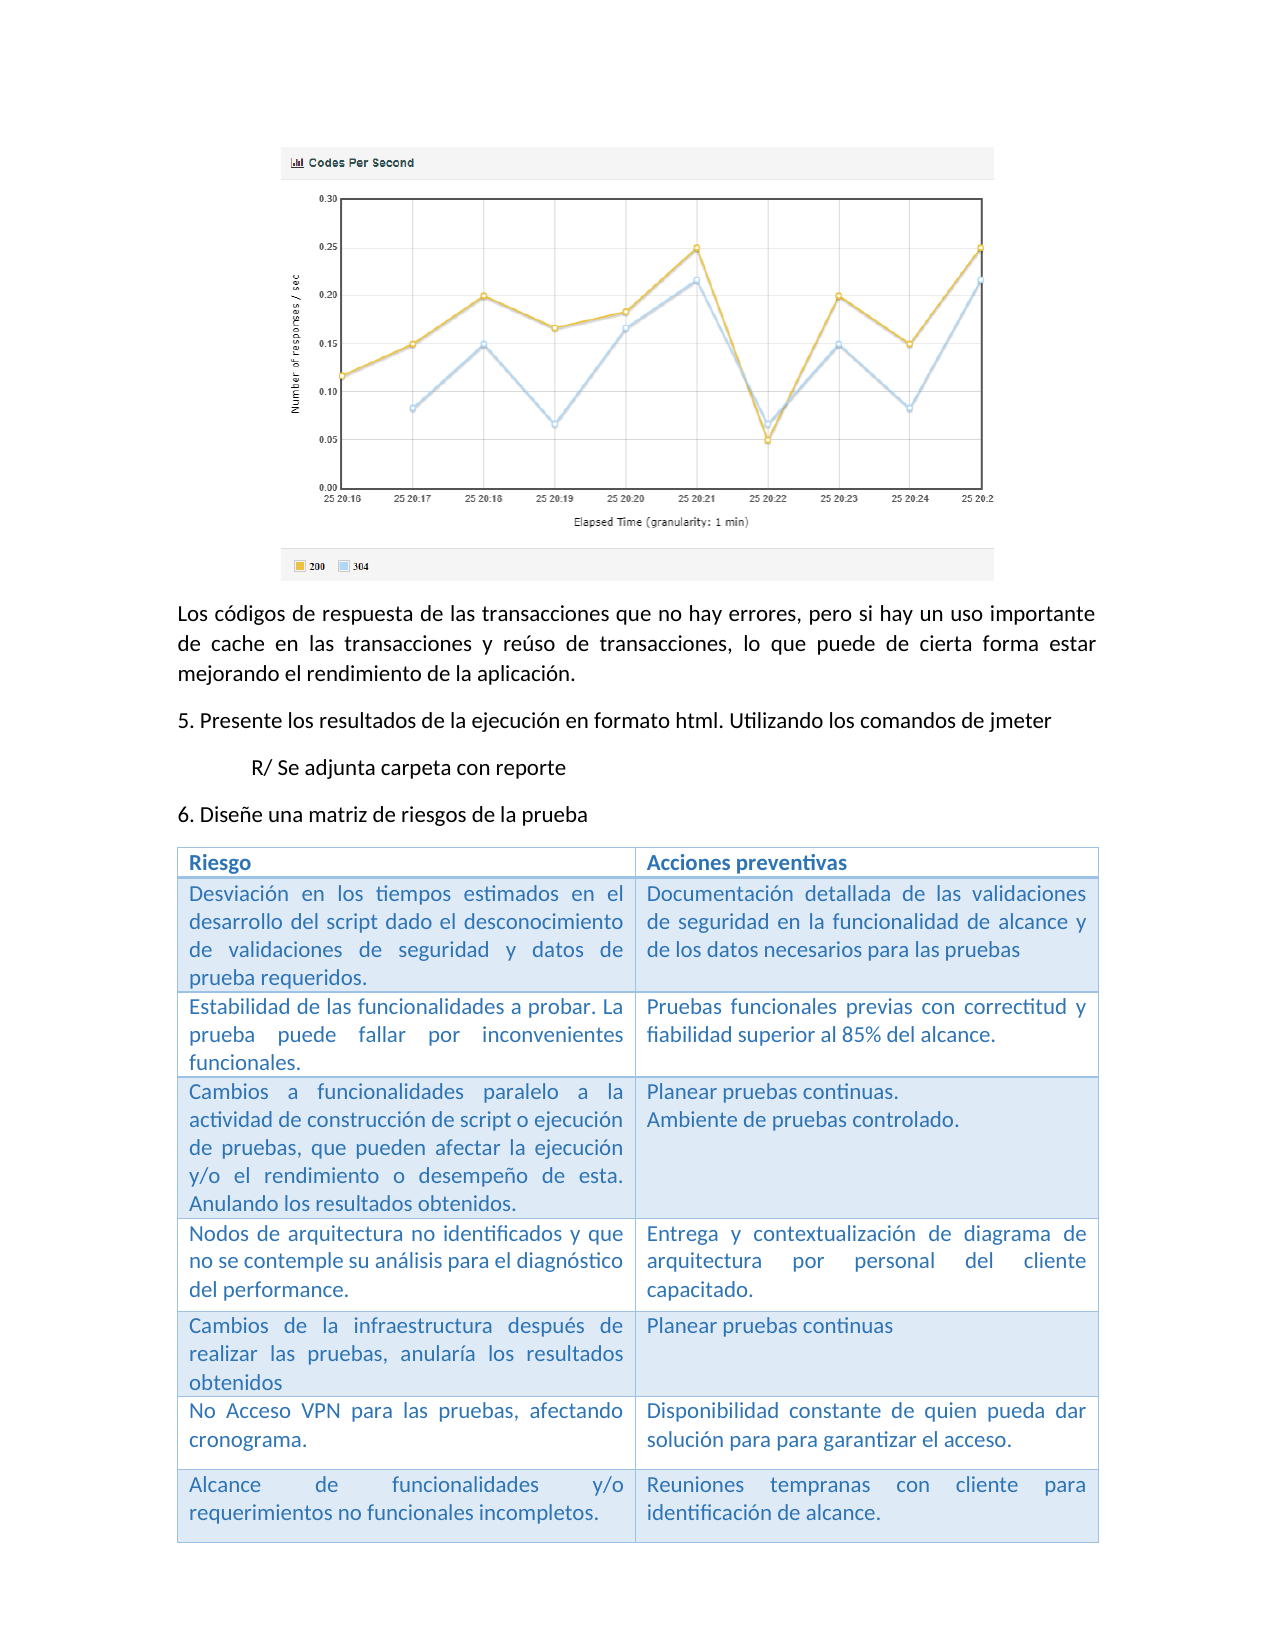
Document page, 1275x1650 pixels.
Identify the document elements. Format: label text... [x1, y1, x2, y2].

table_cell Planear pruebas continuas [636, 1312, 1098, 1396]
table_cell Estabilidad de las funcionalidades a probar. La prueba puede fallar por inconvenientes funcionales. [178, 993, 635, 1076]
table_cell Alcance de funcionalidades y/o requerimientos no funcionales incompletos. [178, 1470, 635, 1542]
table_cell No Acceso VPN para las pruebas, afectando cronograma. [178, 1397, 635, 1469]
table_cell Desviación en los tiempos estimados en el desarrollo del script dado el desconocimiento de validaciones de seguridad y datos de prueba requeridos. [178, 879, 635, 991]
table_cell Disponibilidad constante de quien pueda dar solución para para garantizar el acceso. [636, 1397, 1098, 1469]
table_header Acciones preventivas [636, 848, 1098, 876]
table_cell Nodos de arquitectura no identificados y que no se contemple su análisis para el diagnóstico del performance. [178, 1219, 635, 1311]
picture [280, 147, 995, 581]
table_cell Reuniones tempranas con cliente para identificación de alcance. [636, 1470, 1098, 1542]
text 5. Presente los resultados de la ejecución en formato html. Utilizando los comandos de jmeter [177, 706, 1098, 734]
table_header Riesgo [178, 848, 635, 876]
text 6. Diseñe una matriz de riesgos de la prueba [177, 800, 1098, 828]
text R/ Se adjunta carpeta con reporte [177, 753, 1098, 781]
table_cell Cambios de la infraestructura después de realizar las pruebas, anularía los resultados obtenidos [178, 1312, 635, 1396]
text Los códigos de respuesta de las transacciones que no hay errores, pero si hay un uso importante de cache en las transacciones y reúso de transacciones, lo que puede de cierta forma estar mejorando el rendimiento de la aplicación. [177, 599, 1098, 688]
table_cell Documentación detallada de las validaciones de seguridad en la funcionalidad de alcance y de los datos necesarios para las pruebas [636, 879, 1098, 991]
table_cell Entrega y contextualización de diagrama de arquitectura por personal del cliente capacitado. [636, 1219, 1098, 1311]
table_cell Pruebas funcionales previas con correctitud y fiabilidad superior al 85% del alcance. [636, 993, 1098, 1076]
table_cell Cambios a funcionalidades paralelo a la actividad de construcción de script o ejecución de pruebas, que pueden afectar la ejecución y/o el rendimiento o desempeño de esta. Anulando los resultados obtenidos. [178, 1078, 635, 1218]
table_cell Planear pruebas continuas. Ambiente de pruebas controlado. [636, 1078, 1098, 1218]
